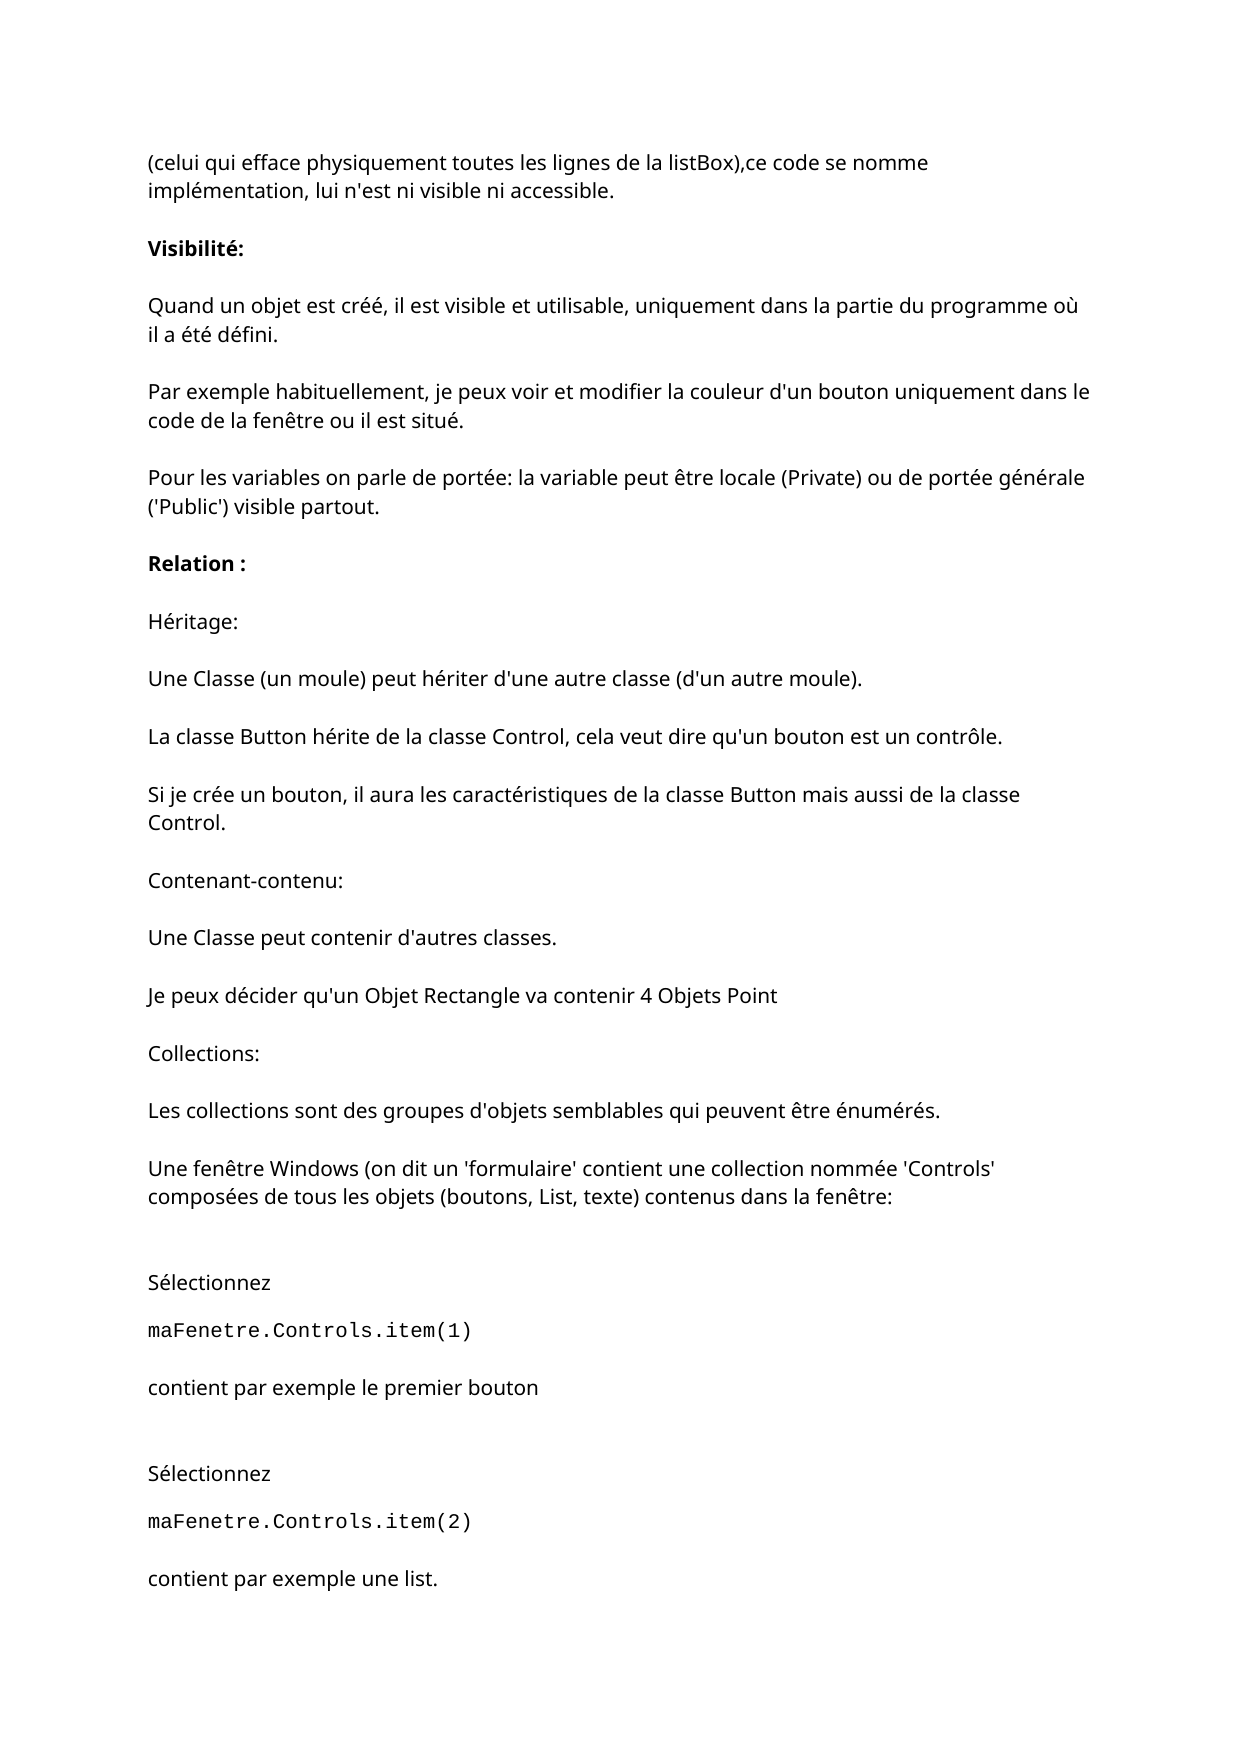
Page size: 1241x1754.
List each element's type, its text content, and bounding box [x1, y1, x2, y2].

text maFenetre.Controls.item(1) [148, 1320, 1093, 1344]
text La classe Button hérite de la classe Control, cela veut dire qu'un bouton est un contrôle. [148, 722, 1093, 751]
text Héritage: [148, 607, 1093, 635]
text Je peux décider qu'un Objet Rectangle va contenir 4 Objets Point [148, 981, 1093, 1009]
text contient par exemple une list. [148, 1564, 1093, 1593]
text contient par exemple le premier bouton [148, 1373, 1093, 1402]
text Les collections sont des groupes d'objets semblables qui peuvent être énumérés. [148, 1096, 1093, 1125]
text Si je crée un bouton, il aura les caractéristiques de la classe Button mais aussi de la classe Control. [148, 780, 1093, 837]
text Sélectionnez [148, 1268, 1093, 1297]
text Collections: [148, 1039, 1093, 1067]
text Sélectionnez [148, 1459, 1093, 1488]
text Pour les variables on parle de portée: la variable peut être locale (Private) ou de portée générale ('Public') visible partout. [148, 463, 1093, 520]
text Contenant-contenu: [148, 866, 1093, 894]
text Une fenêtre Windows (on dit un 'formulaire' contient une collection nommée 'Controls' composées de tous les objets (boutons, List, texte) contenus dans la fenêtre: [148, 1154, 1093, 1211]
text Quand un objet est créé, il est visible et utilisable, uniquement dans la partie du programme où il a été défini. [148, 291, 1093, 348]
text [148, 148, 1093, 204]
text Une Classe peut contenir d'autres classes. [148, 923, 1093, 952]
text Visibilité: [148, 234, 1093, 262]
text maFenetre.Controls.item(2) [148, 1511, 1093, 1535]
text Une Classe (un moule) peut hériter d'une autre classe (d'un autre moule). [148, 664, 1093, 693]
text Relation : [148, 549, 1093, 578]
text Par exemple habituellement, je peux voir et modifier la couleur d'un bouton uniquement dans le code de la fenêtre ou il est situé. [148, 377, 1093, 434]
